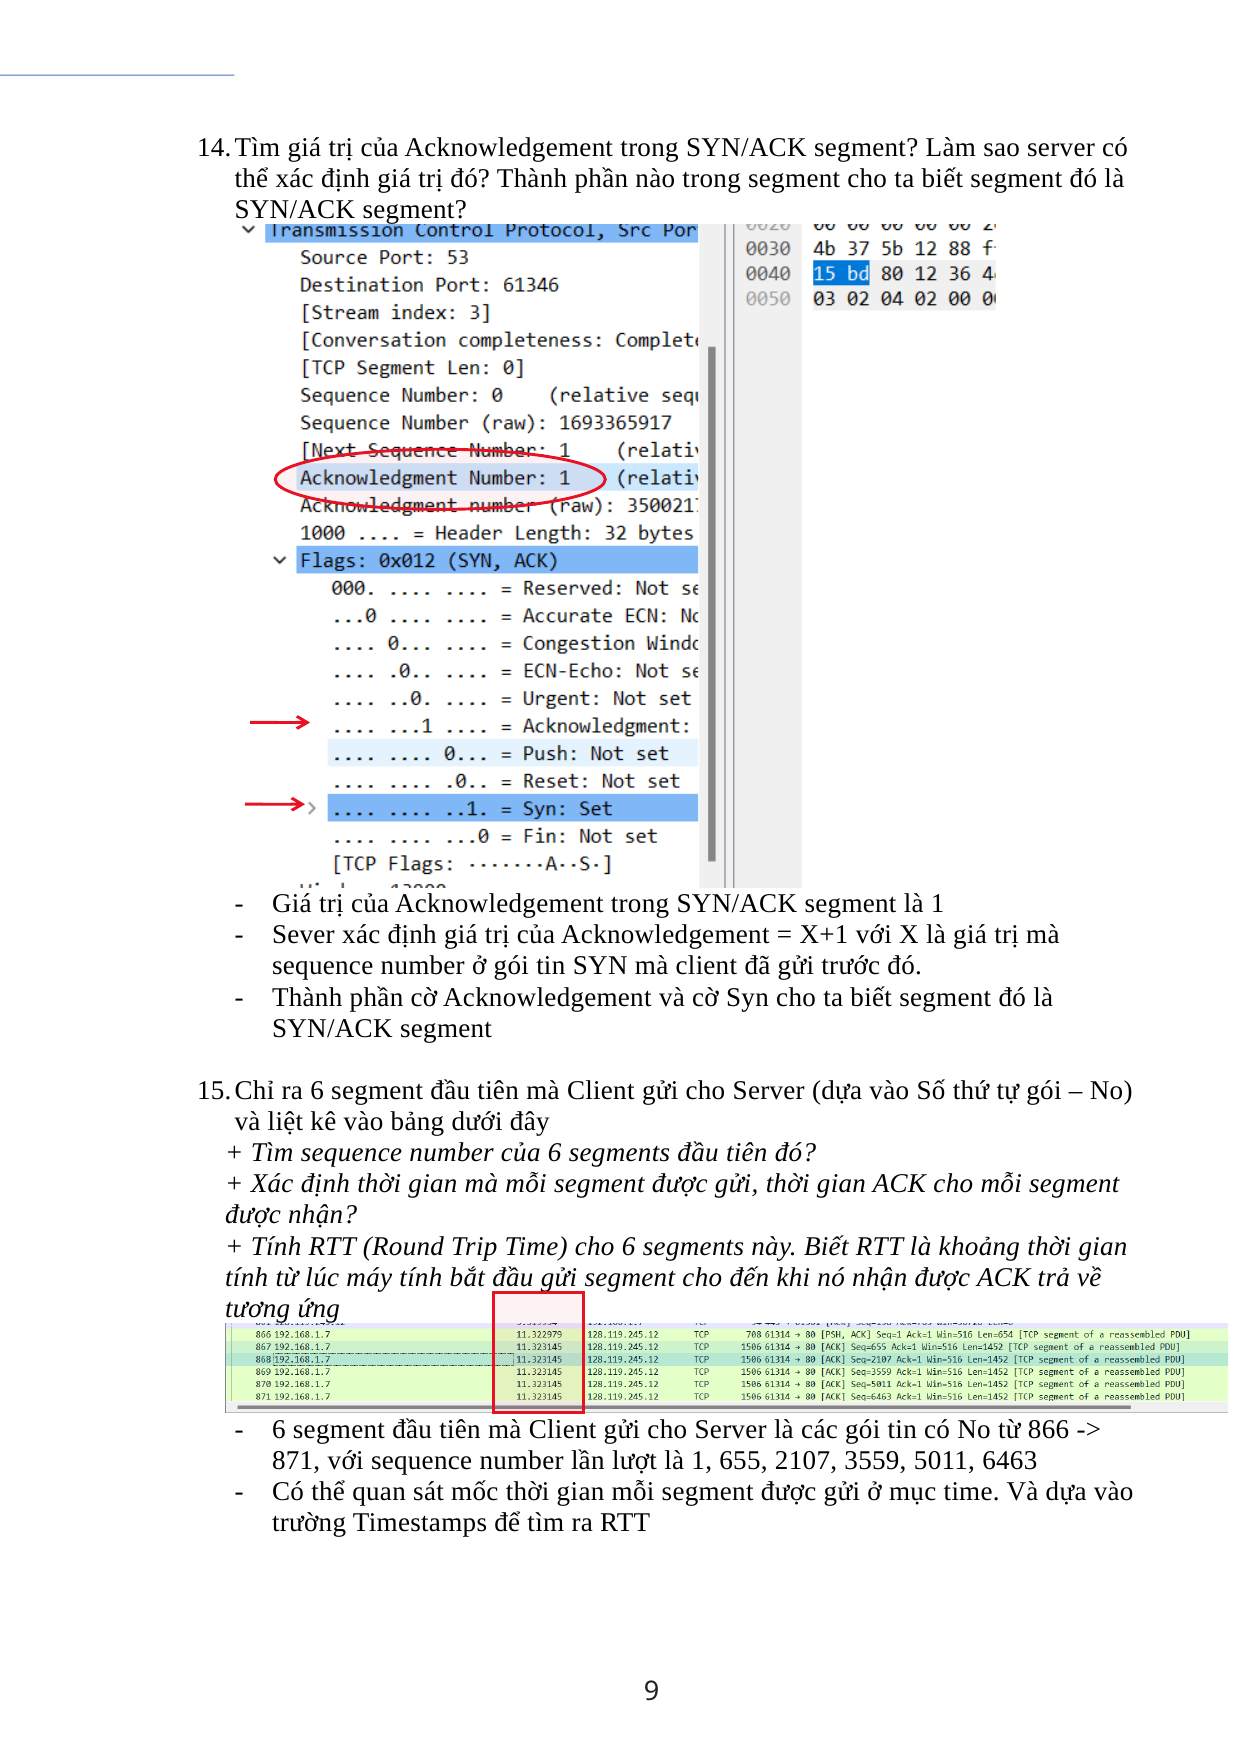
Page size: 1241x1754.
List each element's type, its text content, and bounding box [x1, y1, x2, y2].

list + Tìm sequence number của 6 segments đầu tiên đó? [225, 1136, 1153, 1167]
list Thành phần cờ Acknowledgement và cờ Syn cho ta biết segment đó là SYN/ACK segment [234, 981, 1153, 1043]
picture [585, 1323, 1229, 1413]
list + Xác định thời gian mà mỗi segment được gửi, thời gian ACK cho mỗi segment được nhận? [225, 1167, 1153, 1230]
list Chỉ ra 6 segment đầu tiên mà Client gửi cho Server (dựa vào Số thứ tự gói – No) và liệt kê vào bảng dưới đây [197, 1074, 1153, 1136]
picture [225, 1323, 492, 1413]
list + Tính RTT (Round Trip Time) cho 6 segments này. Biết RTT là khoảng thời gian tính từ lúc máy tính bắt đầu gửi segment cho đến khi nó nhận được ACK trả về tương ứng [225, 1230, 1153, 1323]
list Giá trị của Acknowledgement trong SYN/ACK segment là 1 [234, 887, 1153, 918]
list Sever xác định giá trị của Acknowledgement = X+1 với X là giá trị mà sequence number ở gói tin SYN mà client đã gửi trước đó. [234, 918, 1153, 981]
list Có thể quan sát mốc thời gian mỗi segment được gửi ở mục time. Và dựa vào trường Timestamps để tìm ra RTT [234, 1475, 1153, 1537]
picture [234, 224, 996, 888]
list 6 segment đầu tiên mà Client gửi cho Server là các gói tin có No từ 866 -> 871, với sequence number lần lượt là 1, 655, 2107, 3559, 5011, 6463 [234, 1413, 1153, 1475]
picture [495, 1323, 582, 1411]
list Tìm giá trị của Acknowledgement trong SYN/ACK segment? Làm sao server có thể xác định giá trị đó? Thành phần nào trong segment cho ta biết segment đó là SYN/ACK segment? [197, 131, 1153, 225]
